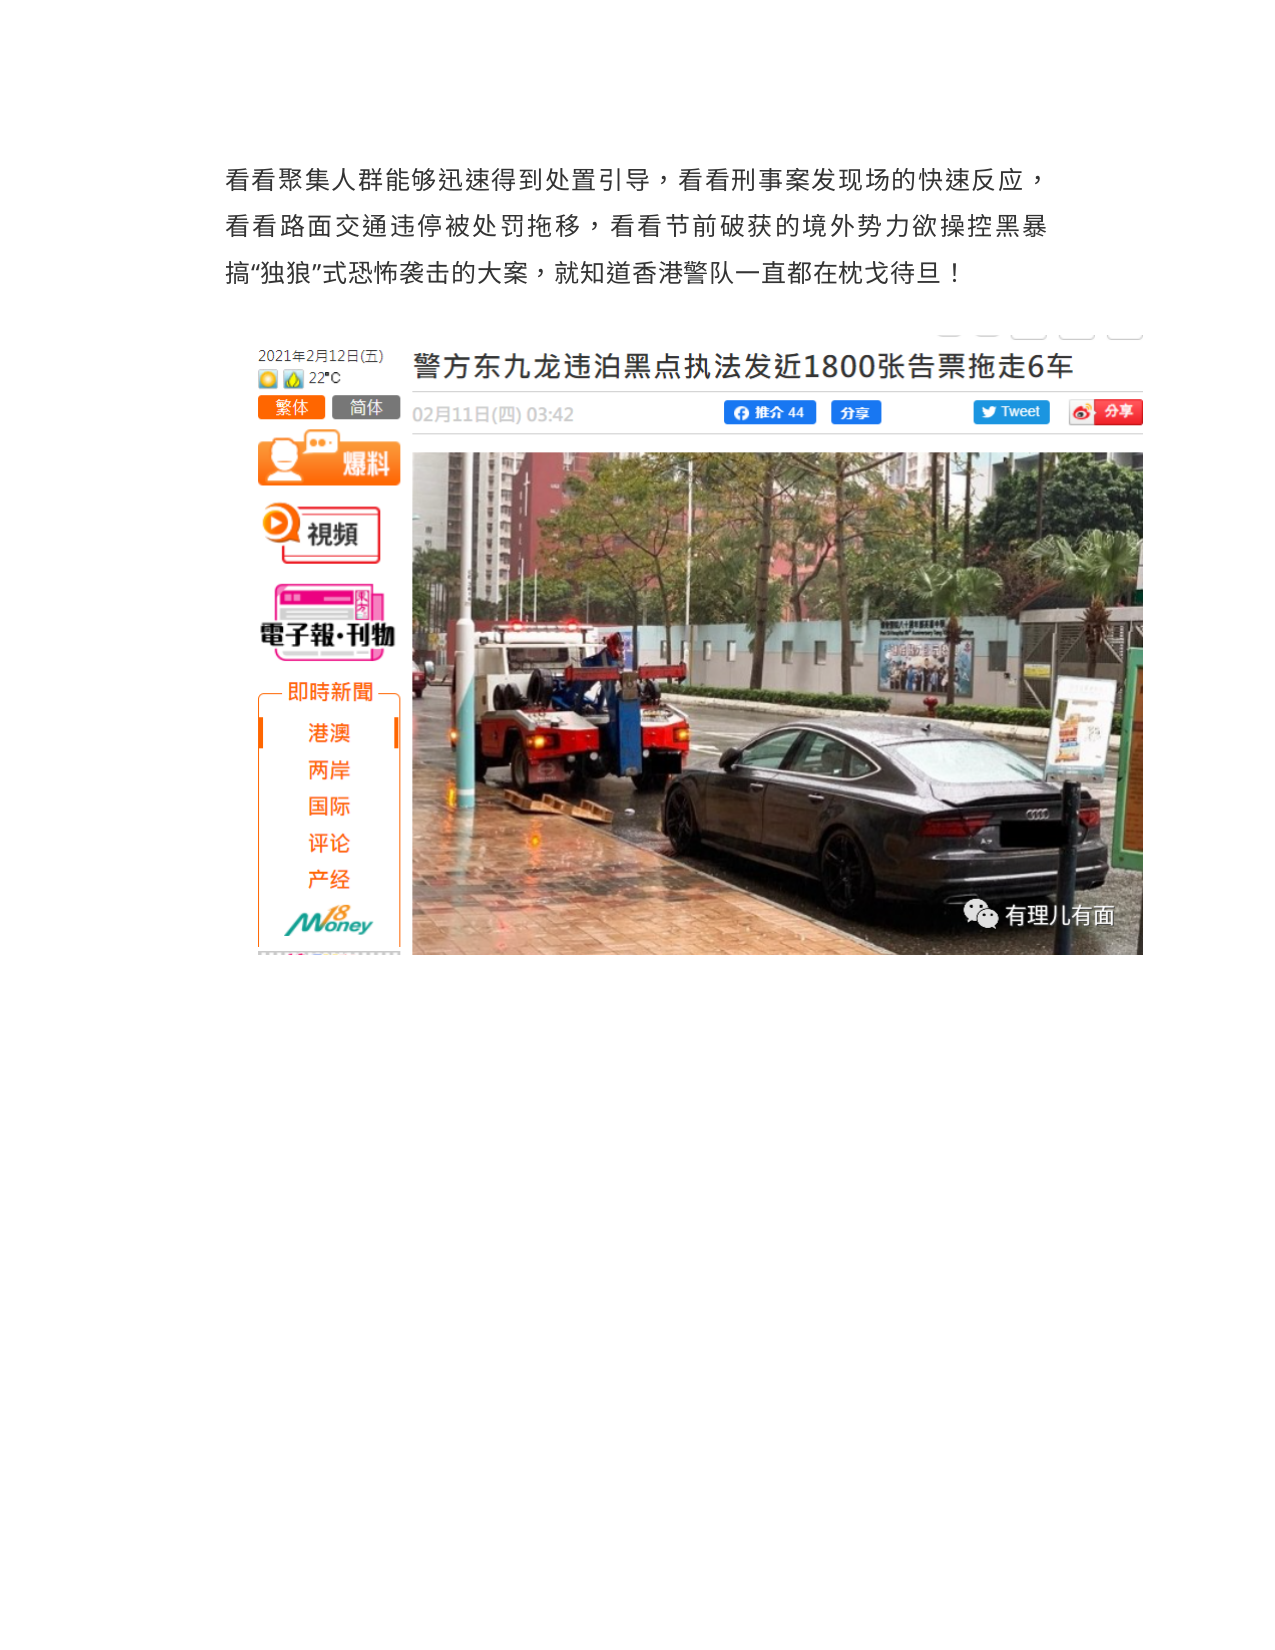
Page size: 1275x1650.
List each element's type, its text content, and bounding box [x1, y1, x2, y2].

text 看看聚集人群能够迅速得到处置引导，看看刑事案发现场的快速反应，看看路面交通违停被处罚拖移，看看节前破获的境外势力欲操控黑暴搞“独狼”式恐怖袭击的大案，就知道香港警队一直都在枕戈待旦！ [225, 150, 1050, 289]
picture [243, 335, 1144, 955]
